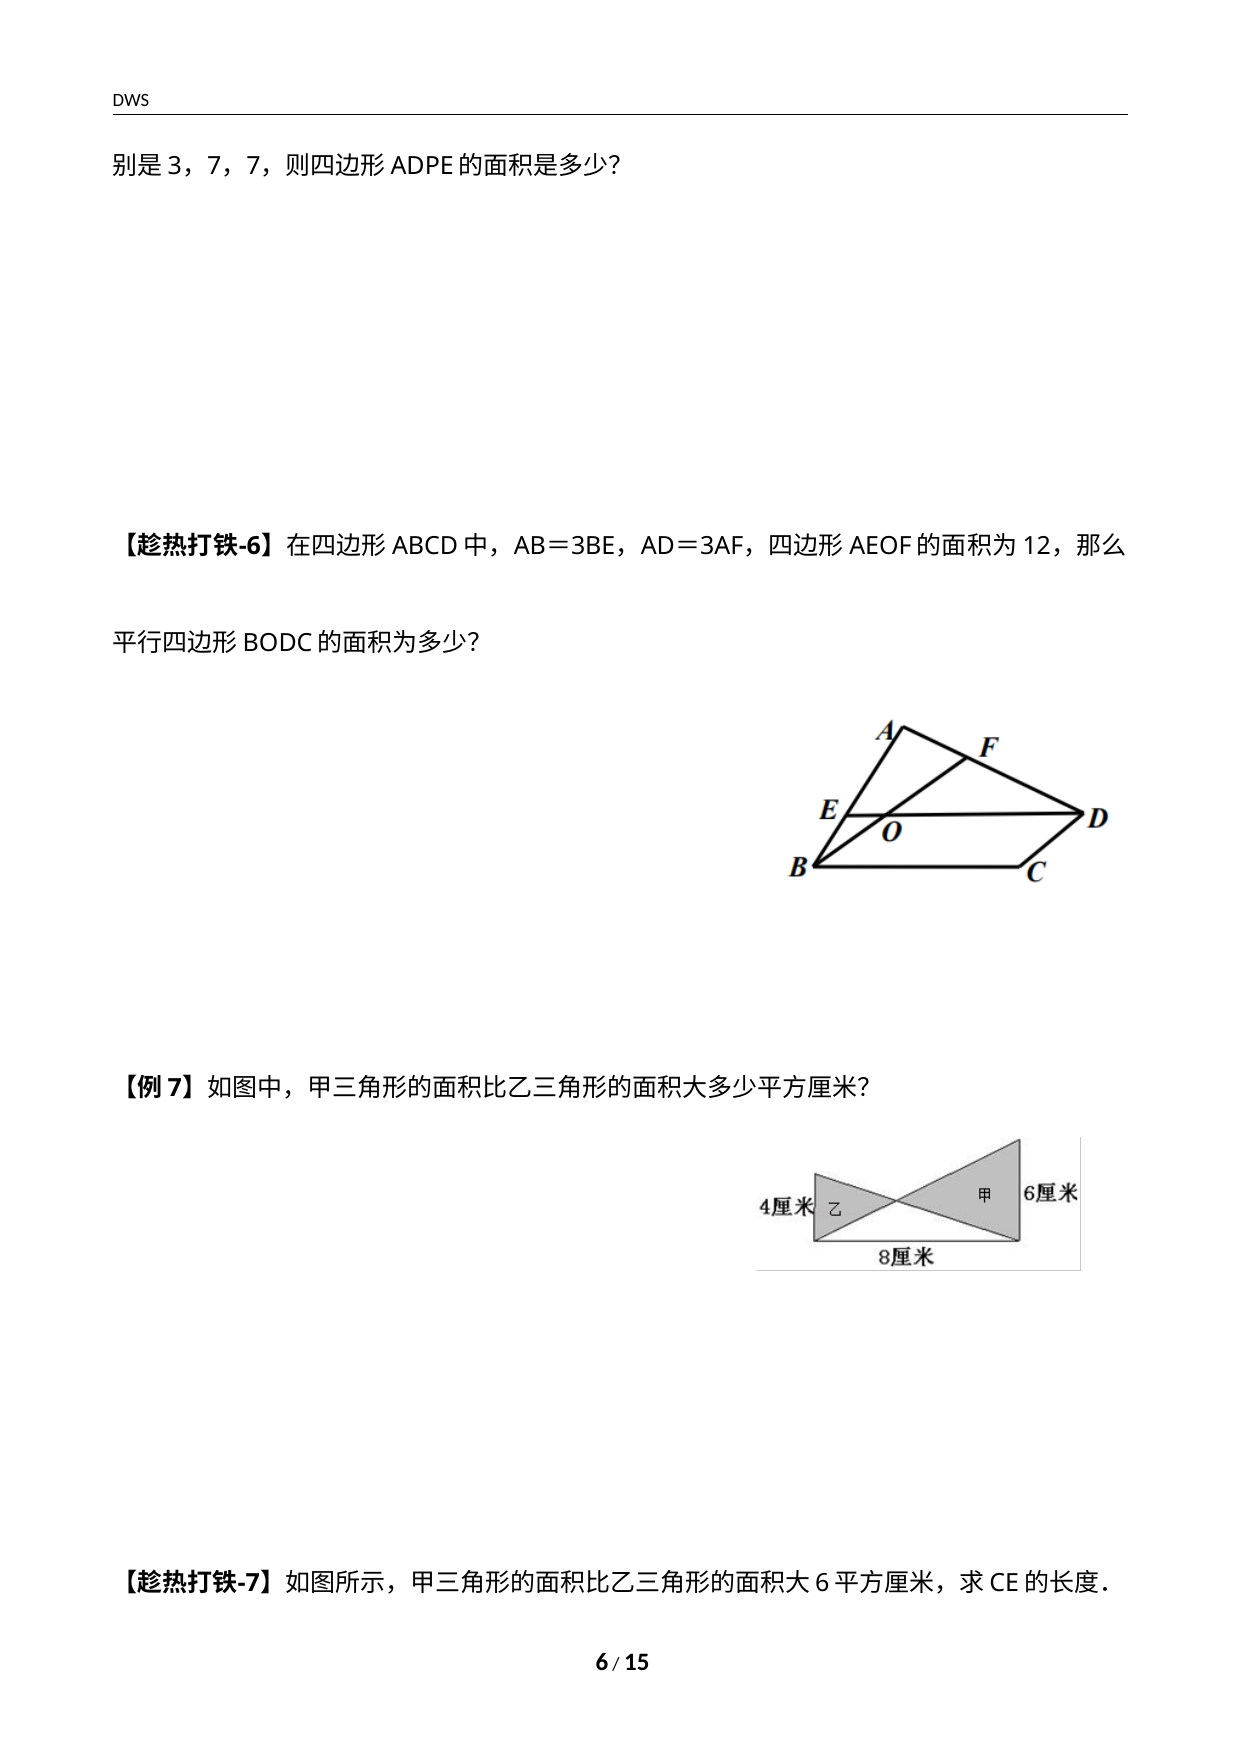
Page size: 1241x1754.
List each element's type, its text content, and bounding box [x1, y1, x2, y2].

text 【趁热打铁-6】在四边形ABCD中，AB＝3BE，AD＝3AF，四边形AEOF的面积为12，那么平行四边形BODC的面积为多少？ [112, 511, 1128, 673]
picture [779, 708, 1118, 890]
text 【例6】两条线段把三角形分为三个三角形和一个四边形，如图所示， 三个三角形的面积分别是3，7，7，则四边形ADPE的面积是多少？ [112, 131, 1128, 196]
picture [756, 1137, 1082, 1272]
text 【趁热打铁-7】如图所示，甲三角形的面积比乙三角形的面积大6平方厘米，求CE的长度． [112, 1548, 1128, 1613]
text 【例7】如图中，甲三角形的面积比乙三角形的面积大多少平方厘米？ [112, 1053, 1128, 1118]
